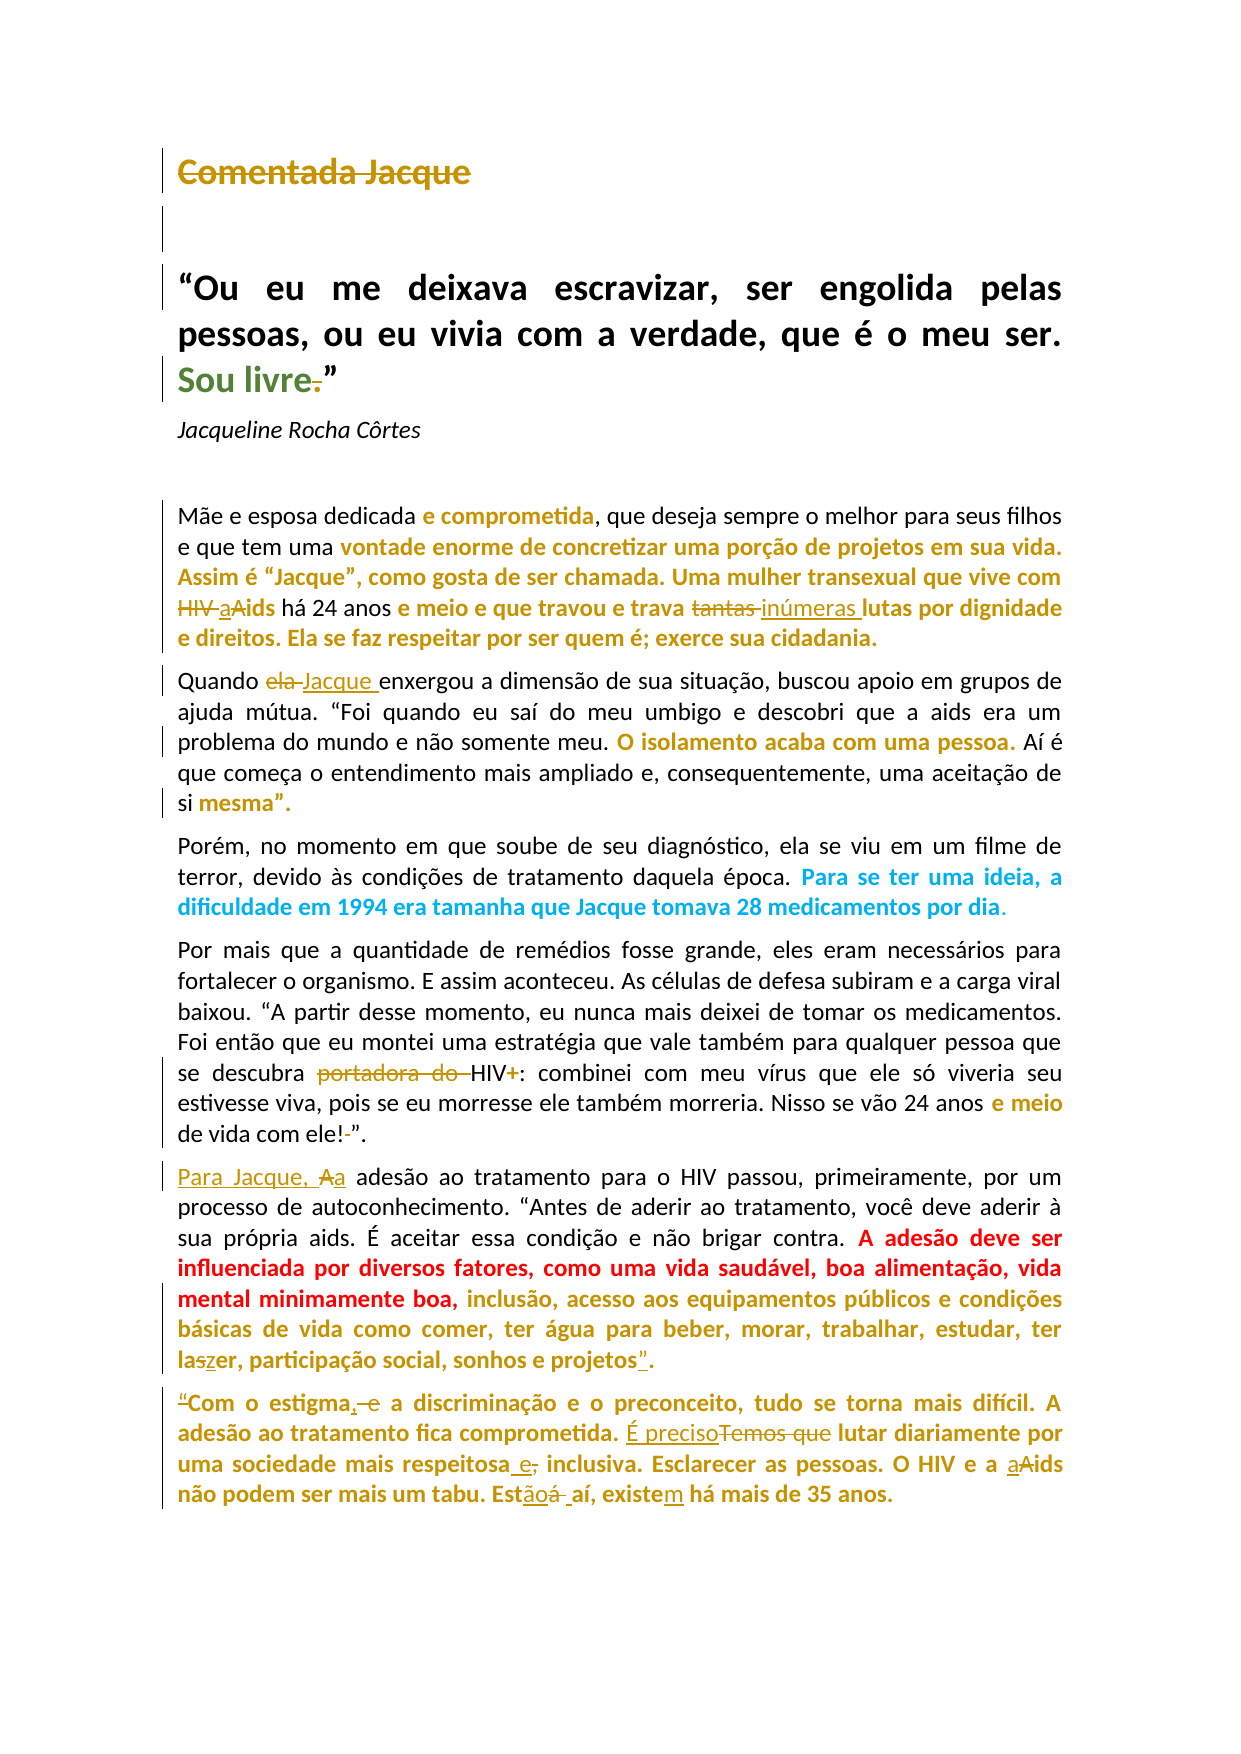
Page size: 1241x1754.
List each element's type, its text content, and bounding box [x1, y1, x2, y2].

text Mãe e esposa dedicada e comprometida, que deseja sempre o melhor para seus filhos e que tem uma vontade enorme de concretizar uma porção de projetos em sua vida. Assim é “Jacque”, como gosta de ser chamada. Uma mulher transexual que vive com ids há 24 anos e meio e que travou e trava lutas por dignidade e direitos. Ela se faz respeitar por ser quem é; exerce sua cidadania. [177, 500, 1063, 653]
text Quando enxergou a dimensão de sua situação, buscou apoio em grupos de ajuda mútua. “Foi quando eu saí do meu umbigo e descobri que a aids era um problema do mundo e não somente meu. O isolamento acaba com uma pessoa. Aí é que começa o entendimento mais ampliado e, consequentemente, uma aceitação de si mesma”. [177, 665, 1063, 818]
text adesão ao tratamento para o HIV passou, primeiramente, por um processo de autoconhecimento. “Antes de aderir ao tratamento, você deve aderir à sua própria aids. É aceitar essa condição e não brigar contra. A adesão deve ser influenciada por diversos fatores, como uma vida saudável, boa alimentação, vida mental minimamente boa, inclusão, acesso aos equipamentos públicos e condições básicas de vida como comer, ter água para beber, morar, trabalhar, estudar, ter laer, participação social, sonhos e projetos. [177, 1161, 1063, 1374]
text Por mais que a quantidade de remédios fosse grande, eles eram necessários para fortalecer o organismo. E assim aconteceu. As células de defesa subiram e a carga viral baixou. “A partir desse momento, eu nunca mais deixei de tomar os medicamentos. Foi então que eu montei uma estratégia que vale também para qualquer pessoa que se descubra HIV+: combinei com meu vírus que ele só viveria seu estivesse viva, pois se eu morresse ele também morreria. Nisso se vão 24 anos e meio de vida com ele!”. [177, 934, 1063, 1148]
text Porém, no momento em que soube de seu diagnóstico, ela se viu em um filme de terror, devido às condições de tratamento daquela época. Para se ter uma ideia, a dificuldade em 1994 era tamanha que Jacque tomava 28 medicamentos por dia. [177, 831, 1063, 922]
text Jacqueline Rocha Côrtes [177, 414, 1063, 445]
text “Ou eu me deixava escravizar, ser engolida pelas pessoas, ou eu vivia com a verdade, que é o meu ser. Sou livre” [177, 264, 1063, 402]
text Com o estigma a discriminação e o preconceito, tudo se torna mais difícil. A adesão ao tratamento fica comprometida. lutar diariamente por uma sociedade mais respeitosa inclusiva. Esclarecer as pessoas. O HIV e a ids não podem ser mais um tabu. Estaí, existe há mais de 35 anos. [177, 1387, 1063, 1509]
